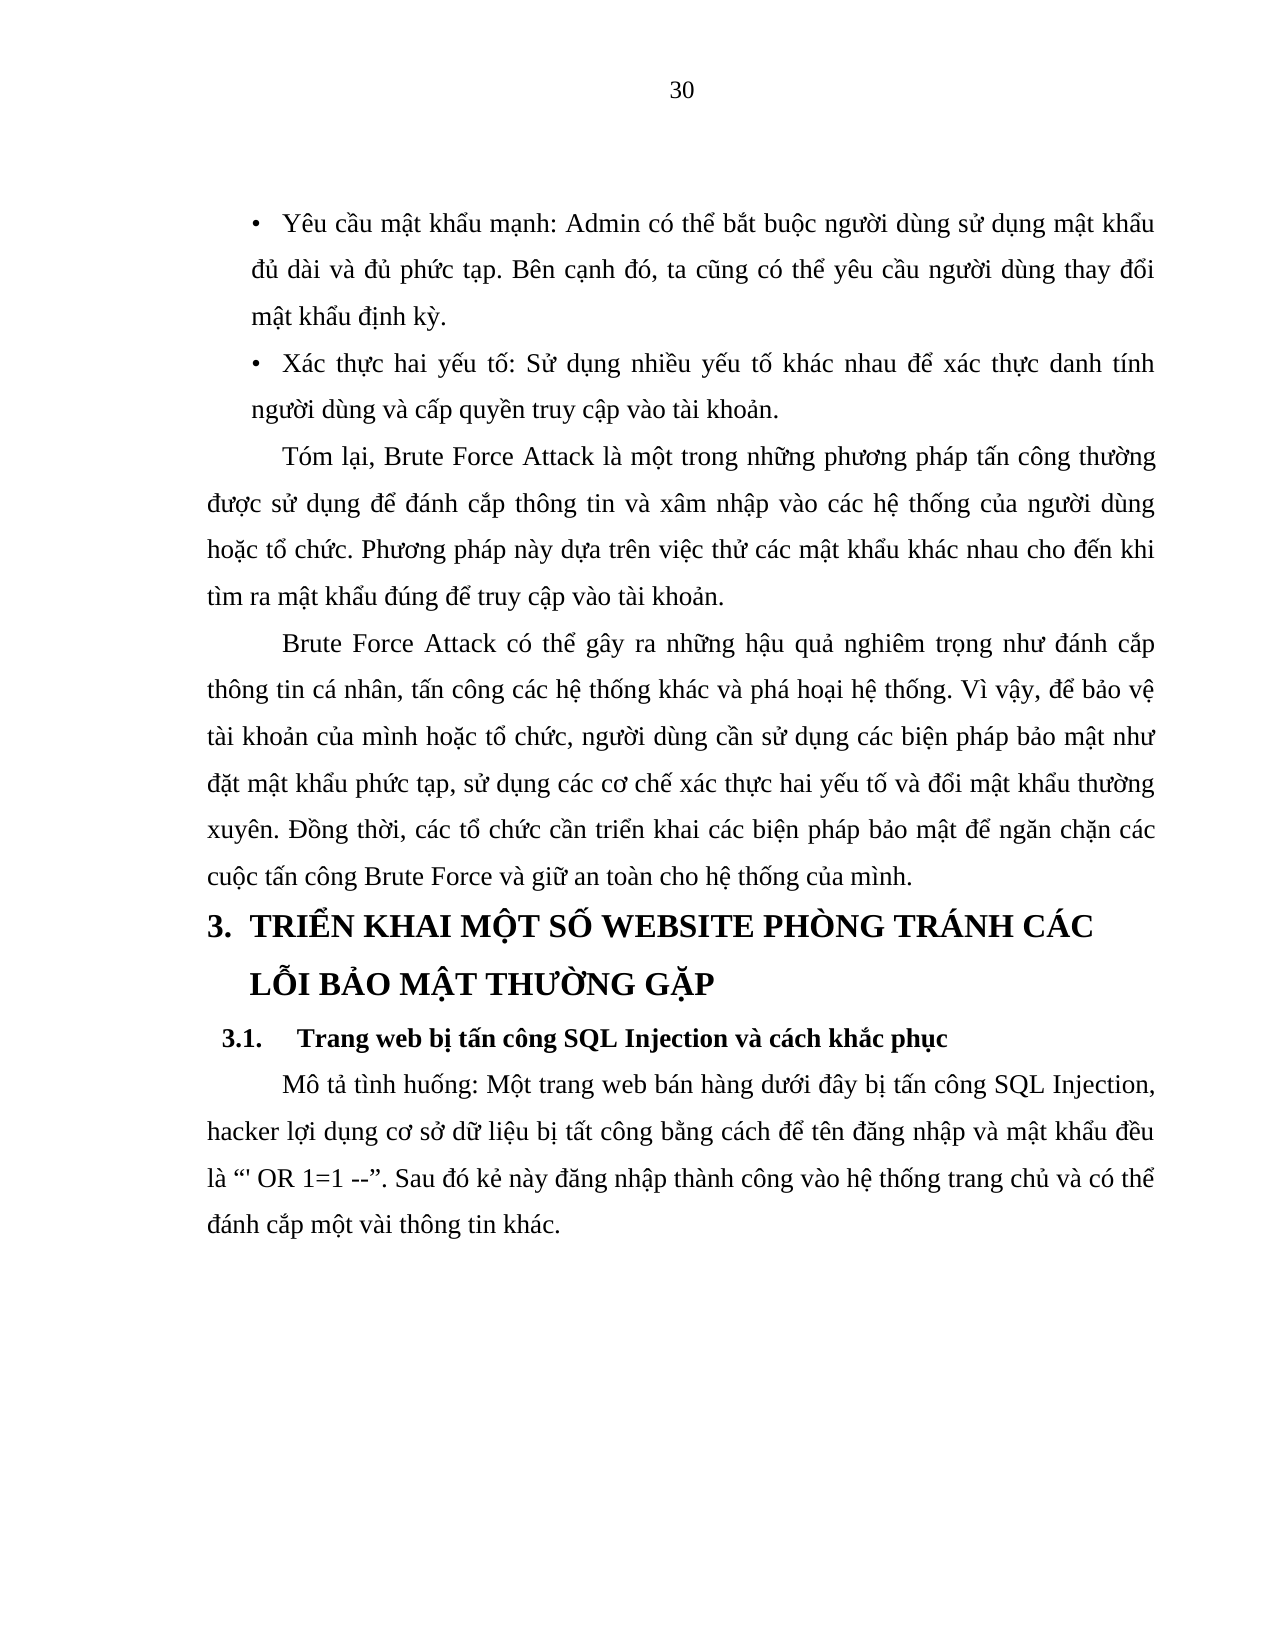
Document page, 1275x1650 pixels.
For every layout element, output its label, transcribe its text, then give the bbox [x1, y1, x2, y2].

list Trang web bị tấn công SQL Injection và cách khắc phục [222, 1022, 1157, 1053]
text • Xác thực hai yếu tố: Sử dụng nhiều yếu tố khác nhau để xác thực danh tính người dùng và cấp quyền truy cập vào tài khoản. [251, 347, 1157, 424]
text Brute Force Attack có thể gây ra những hậu quả nghiêm trọng như đánh cắp thông tin cá nhân, tấn công các hệ thống khác và phá hoại hệ thống. Vì vậy, để bảo vệ tài khoản của mình hoặc tổ chức, người dùng cần sử dụng các biện pháp bảo mật như đặt mật khẩu phức tạp, sử dụng các cơ chế xác thực hai yếu tố và đổi mật khẩu thường xuyên. Đồng thời, các tổ chức cần triển khai các biện pháp bảo mật để ngăn chặn các cuộc tấn công Brute Force và giữ an toàn cho hệ thống của mình. [207, 627, 1157, 891]
text Tóm lại, Brute Force Attack là một trong những phương pháp tấn công thường được sử dụng để đánh cắp thông tin và xâm nhập vào các hệ thống của người dùng hoặc tổ chức. Phương pháp này dựa trên việc thử các mật khẩu khác nhau cho đến khi tìm ra mật khẩu đúng để truy cập vào tài khoản. [207, 440, 1157, 611]
list TRIỂN KHAI MỘT SỐ WEBSITE PHÒNG TRÁNH CÁC LỖI BẢO MẬT THƯỜNG GẶP [207, 907, 1157, 1003]
text Mô tả tình huống: Một trang web bán hàng dưới đây bị tấn công SQL Injection, hacker lợi dụng cơ sở dữ liệu bị tất công bằng cách để tên đăng nhập và mật khẩu đều là “' OR 1=1 --”. Sau đó kẻ này đăng nhập thành công vào hệ thống trang chủ và có thể đánh cắp một vài thông tin khác. [207, 1068, 1157, 1239]
text • Yêu cầu mật khẩu mạnh: Admin có thể bắt buộc người dùng sử dụng mật khẩu đủ dài và đủ phức tạp. Bên cạnh đó, ta cũng có thể yêu cầu người dùng thay đổi mật khẩu định kỳ. [251, 207, 1157, 331]
